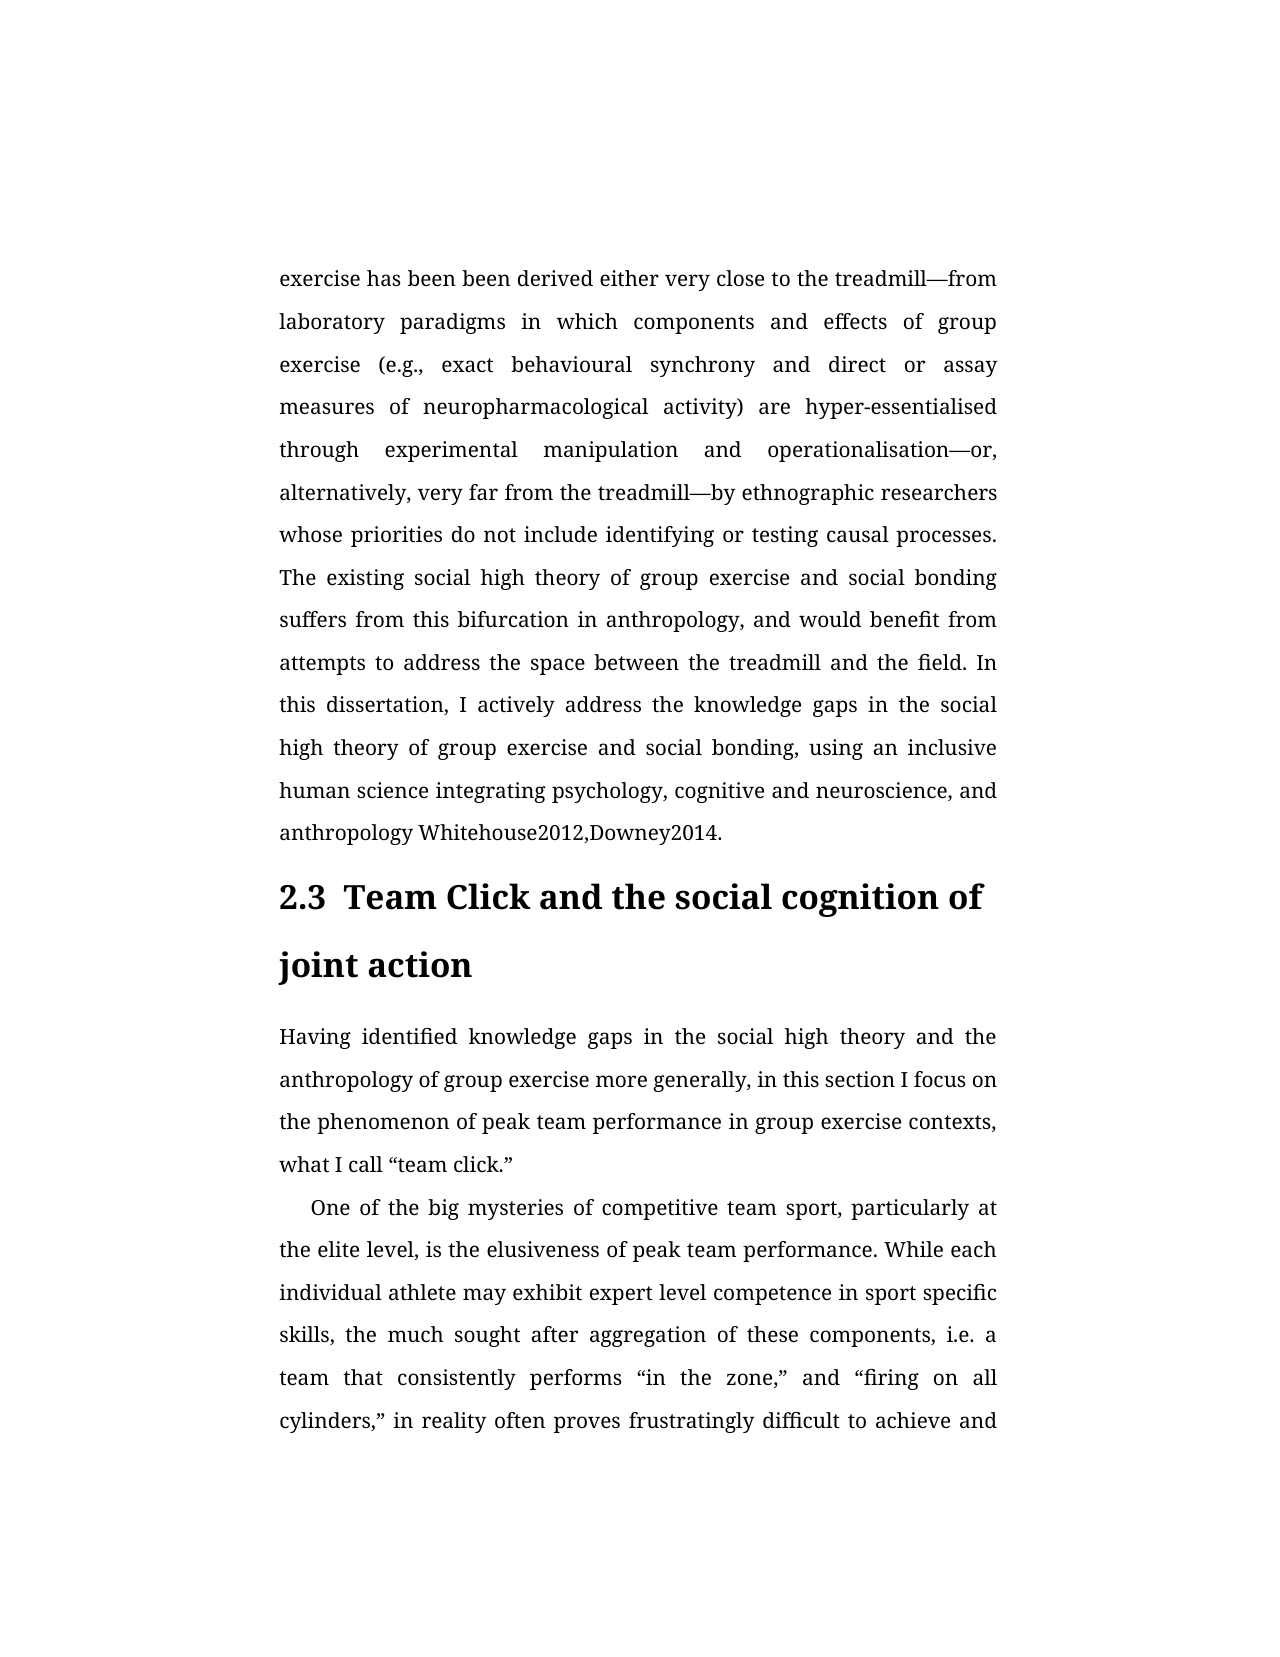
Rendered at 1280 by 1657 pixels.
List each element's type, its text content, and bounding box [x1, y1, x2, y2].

subtitle 2.3 Team Click and the social cognition of joint action [279, 873, 998, 987]
text Having identified knowledge gaps in the social high theory and the anthropology of group exercise more generally, in this section I focus on the phenomenon of peak team performance in group exercise contexts, what I call “team click.” [279, 1022, 998, 1178]
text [279, 1193, 998, 1434]
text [279, 264, 998, 847]
